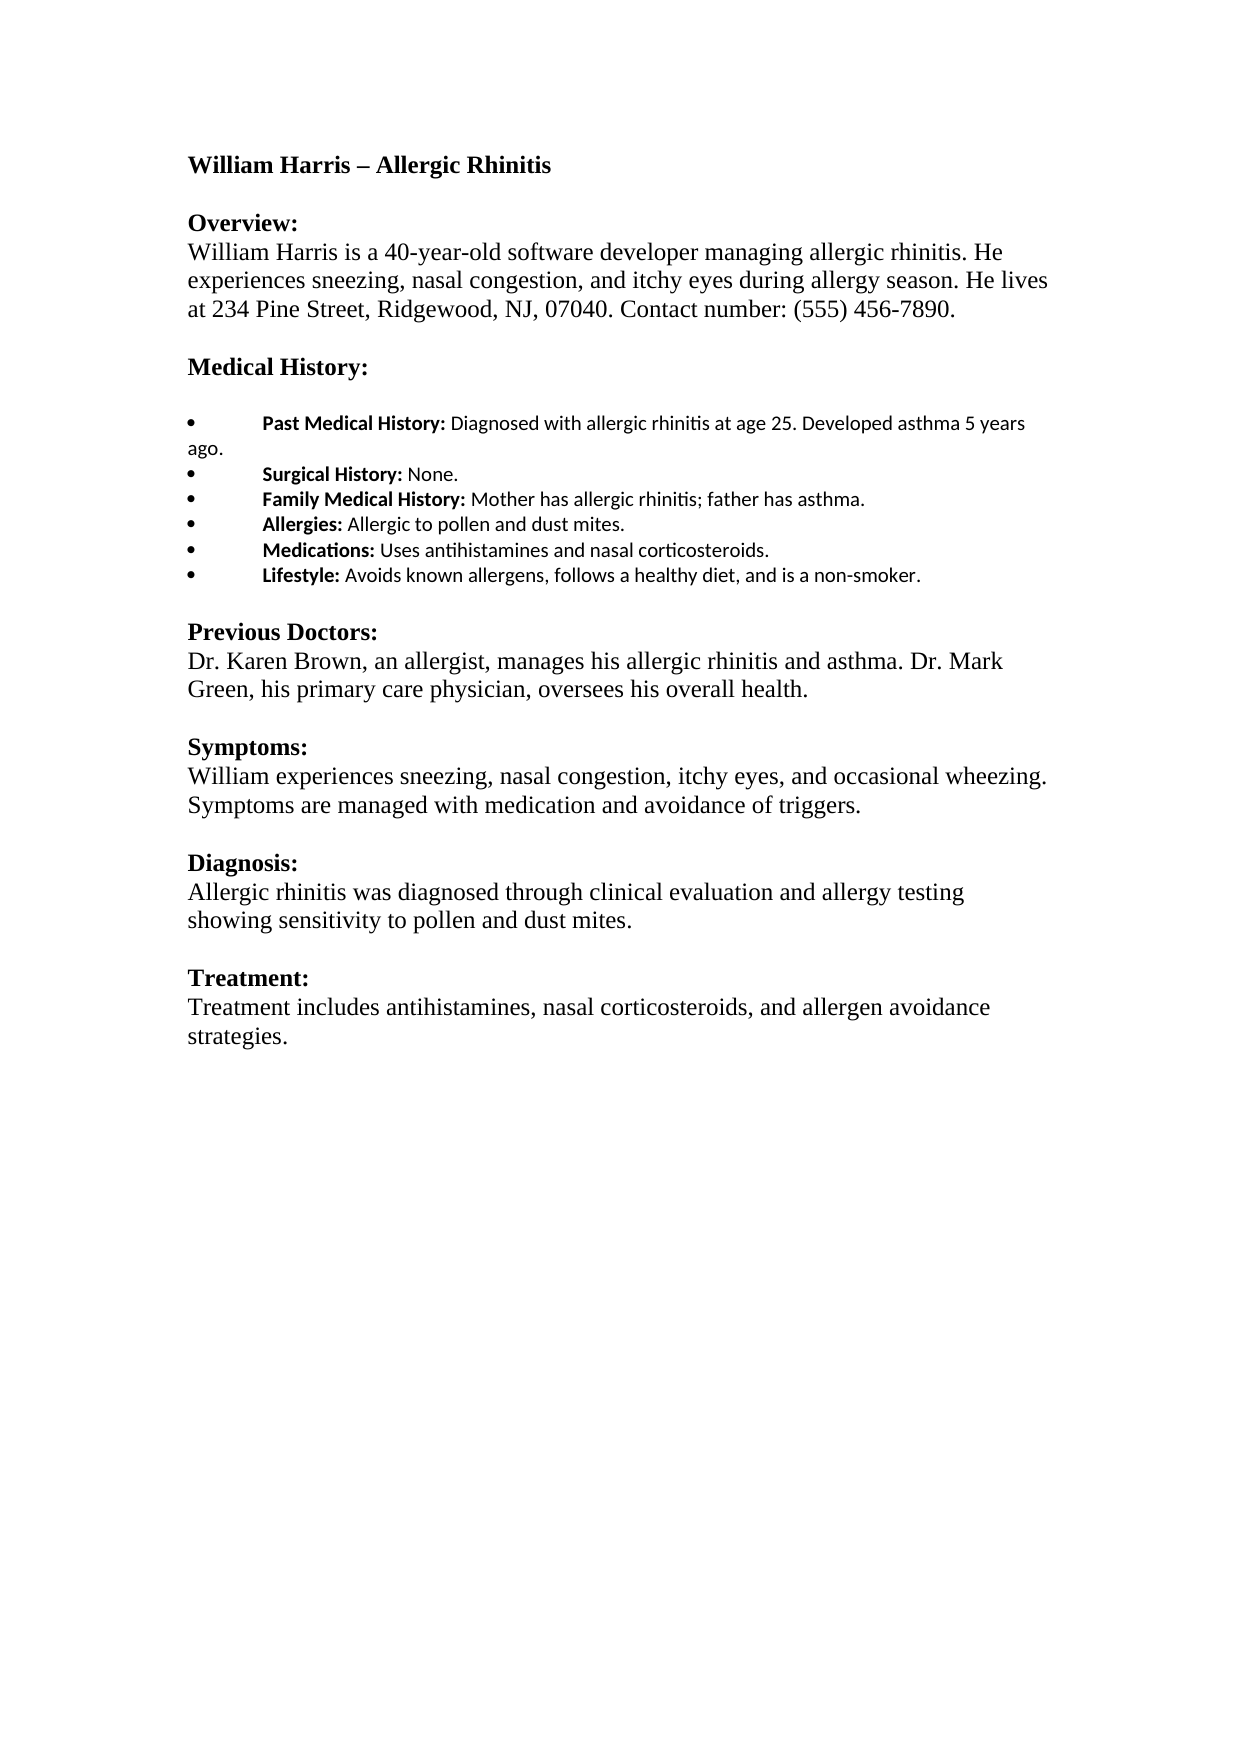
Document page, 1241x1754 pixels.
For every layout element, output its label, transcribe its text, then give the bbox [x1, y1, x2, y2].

list Family Medical History: Mother has allergic rhinitis; father has asthma. [187, 486, 1053, 512]
list Lifestyle: Avoids known allergens, follows a healthy diet, and is a non-smoker. [187, 562, 1053, 588]
list Surgical History: None. [187, 461, 1053, 486]
text Medical History: [187, 352, 1053, 381]
text Treatment: Treatment includes antihistamines, nasal corticosteroids, and allergen avoidance strategies. [187, 963, 1053, 1049]
text William Harris – Allergic Rhinitis [187, 150, 1053, 179]
text Overview: William Harris is a 40-year-old software developer managing allergic rhinitis. He experiences sneezing, nasal congestion, and itchy eyes during allergy season. He lives at 234 Pine Street, Ridgewood, NJ, 07040. Contact number: (555) 456-7890. [187, 208, 1053, 323]
text Previous Doctors: Dr. Karen Brown, an allergist, manages his allergic rhinitis and asthma. Dr. Mark Green, his primary care physician, oversees his overall health. [187, 617, 1053, 703]
list Medications: Uses antihistamines and nasal corticosteroids. [187, 537, 1053, 562]
text Diagnosis: Allergic rhinitis was diagnosed through clinical evaluation and allergy testing showing sensitivity to pollen and dust mites. [187, 848, 1053, 934]
text Symptoms: William experiences sneezing, nasal congestion, itchy eyes, and occasional wheezing. Symptoms are managed with medication and avoidance of triggers. [187, 732, 1053, 819]
list Allergies: Allergic to pollen and dust mites. [187, 512, 1053, 537]
list Past Medical History: Diagnosed with allergic rhinitis at age 25. Developed asthma 5 years ago. [187, 410, 1053, 461]
